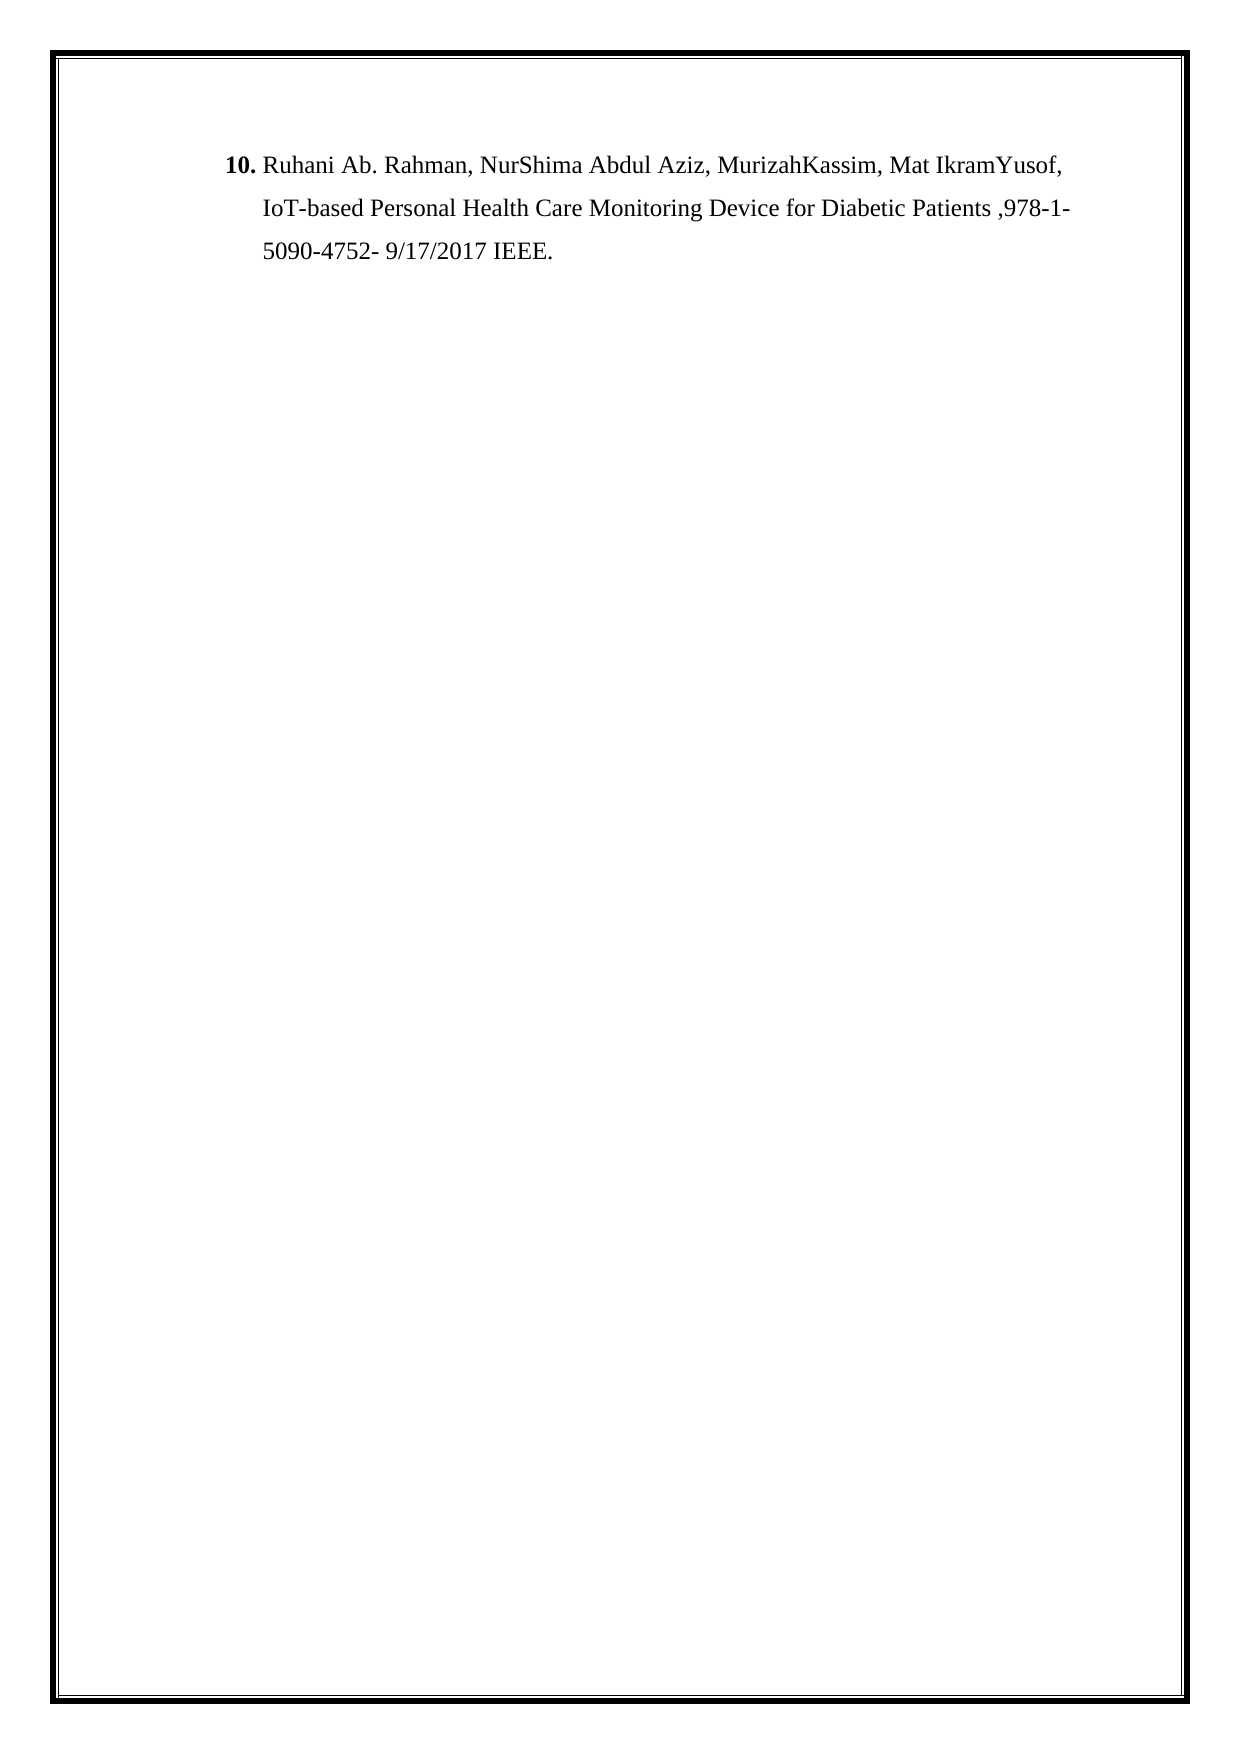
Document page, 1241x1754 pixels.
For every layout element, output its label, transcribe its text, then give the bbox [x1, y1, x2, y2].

list Ruhani Ab. Rahman, NurShima Abdul Aziz, MurizahKassim, Mat IkramYusof, IoT-based Personal Health Care Monitoring Device for Diabetic Patients ,978-1-5090-4752- 9/17/2017 IEEE. [225, 150, 1090, 265]
